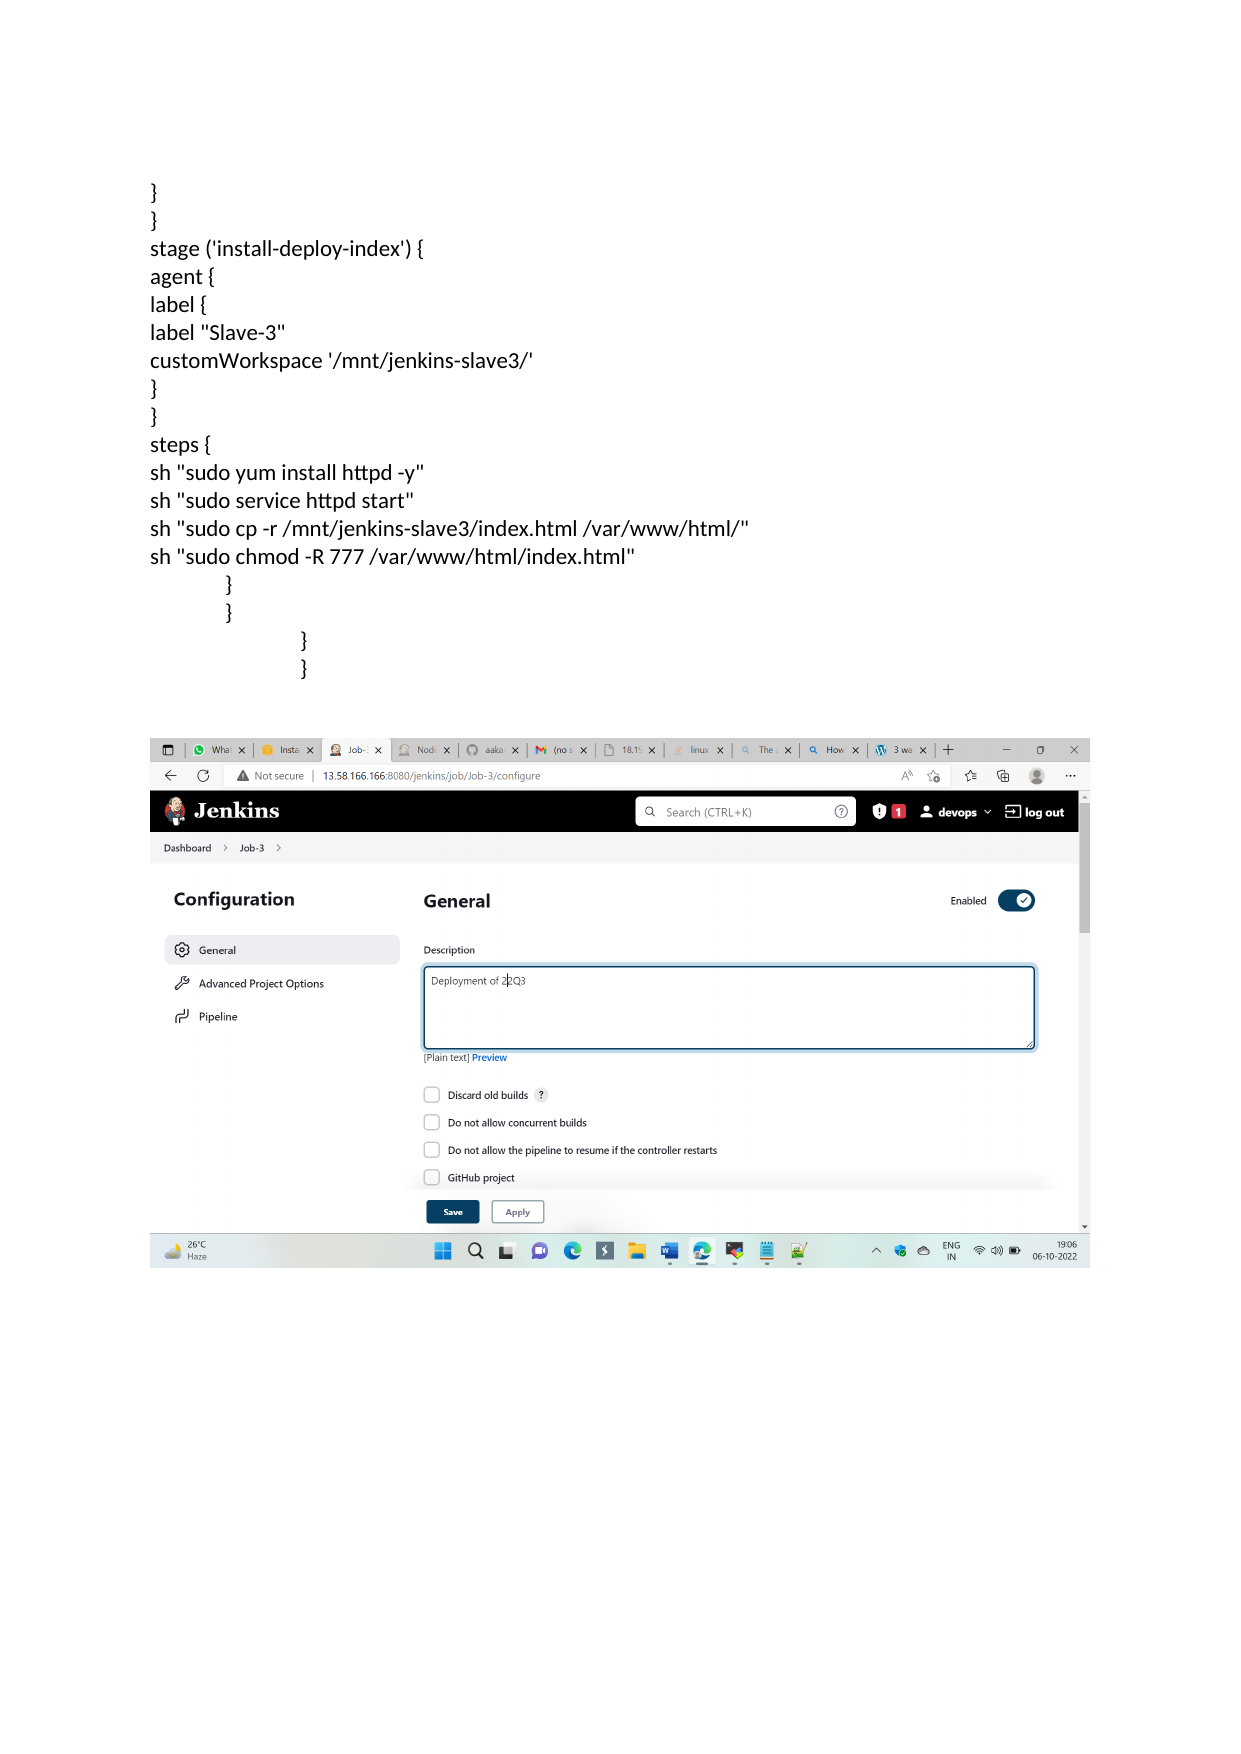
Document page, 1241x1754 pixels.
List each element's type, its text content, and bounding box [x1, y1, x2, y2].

text } [150, 374, 1090, 402]
text } [150, 654, 1090, 682]
text stage ('install-deploy-index') { [150, 234, 1090, 262]
text } [150, 626, 1090, 654]
text label { [150, 290, 1090, 318]
text sh "sudo service httpd start" [150, 486, 1090, 514]
text sh "sudo cp -r /mnt/jenkins-slave3/index.html /var/www/html/" [150, 514, 1090, 542]
text } [150, 570, 1090, 598]
text } [150, 206, 1090, 234]
text sh "sudo yum install httpd -y" [150, 458, 1090, 486]
text } [150, 178, 1090, 206]
text agent { [150, 262, 1090, 290]
text customWorkspace '/mnt/jenkins-slave3/' [150, 346, 1090, 374]
text sh "sudo chmod -R 777 /var/www/html/index.html" [150, 542, 1090, 570]
text label "Slave-3" [150, 318, 1090, 346]
text } [150, 402, 1090, 430]
text steps { [150, 430, 1090, 458]
text } [150, 598, 1090, 626]
picture [150, 738, 1091, 1268]
